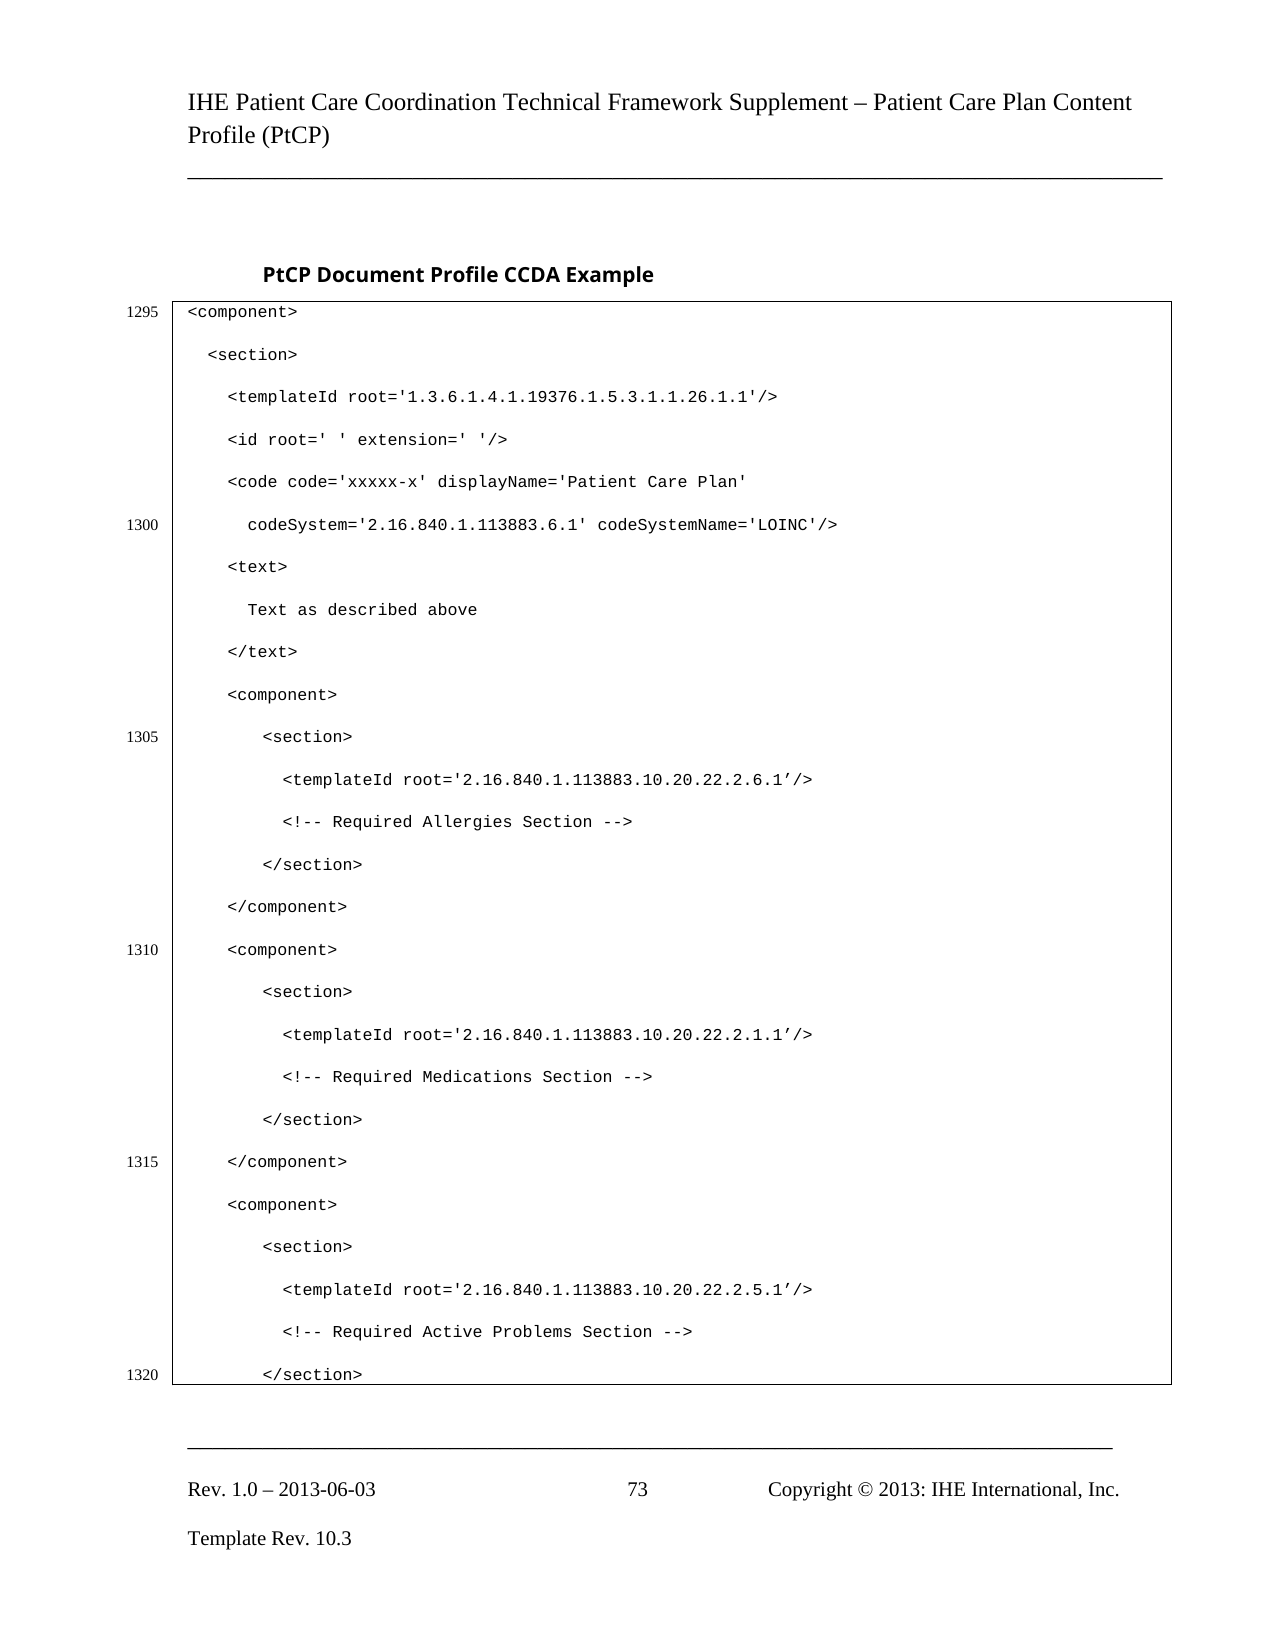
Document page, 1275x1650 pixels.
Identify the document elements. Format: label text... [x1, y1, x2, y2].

text <component> [173, 302, 1171, 323]
text <component> [173, 683, 1171, 705]
text <component> [173, 938, 1171, 960]
text Text as described above [173, 598, 1171, 620]
text </section> [173, 1108, 1171, 1130]
text </section> [173, 1363, 1171, 1384]
text <text> [173, 556, 1171, 578]
text <templateId root='2.16.840.1.113883.10.20.22.2.6.1’/> [173, 768, 1171, 790]
text <templateId root='2.16.840.1.113883.10.20.22.2.1.1’/> [173, 1023, 1171, 1045]
text <!-- Required Allergies Section --> [173, 811, 1171, 833]
text <!-- Required Active Problems Section --> [173, 1321, 1171, 1343]
text codeSystem='2.16.840.1.113883.6.1' codeSystemName='LOINC'/> [173, 513, 1171, 535]
text <section> [173, 726, 1171, 748]
text </text> [173, 641, 1171, 663]
text <section> [173, 981, 1171, 1003]
text <code code='xxxxx-x' displayName='Patient Care Plan' [173, 471, 1171, 493]
text <id root=' ' extension=' '/> [173, 428, 1171, 450]
text </component> [173, 896, 1171, 918]
text <section> [173, 343, 1171, 365]
text </section> [173, 853, 1171, 875]
text <templateId root='2.16.840.1.113883.10.20.22.2.5.1’/> [173, 1278, 1171, 1300]
text <component> [173, 1193, 1171, 1215]
text <section> [173, 1236, 1171, 1258]
text <!-- Required Medications Section --> [173, 1066, 1171, 1088]
text </component> [173, 1151, 1171, 1173]
text <templateId root='1.3.6.1.4.1.19376.1.5.3.1.1.26.1.1'/> [173, 386, 1171, 408]
text PtCP Document Profile CCDA Example [262, 261, 1162, 288]
